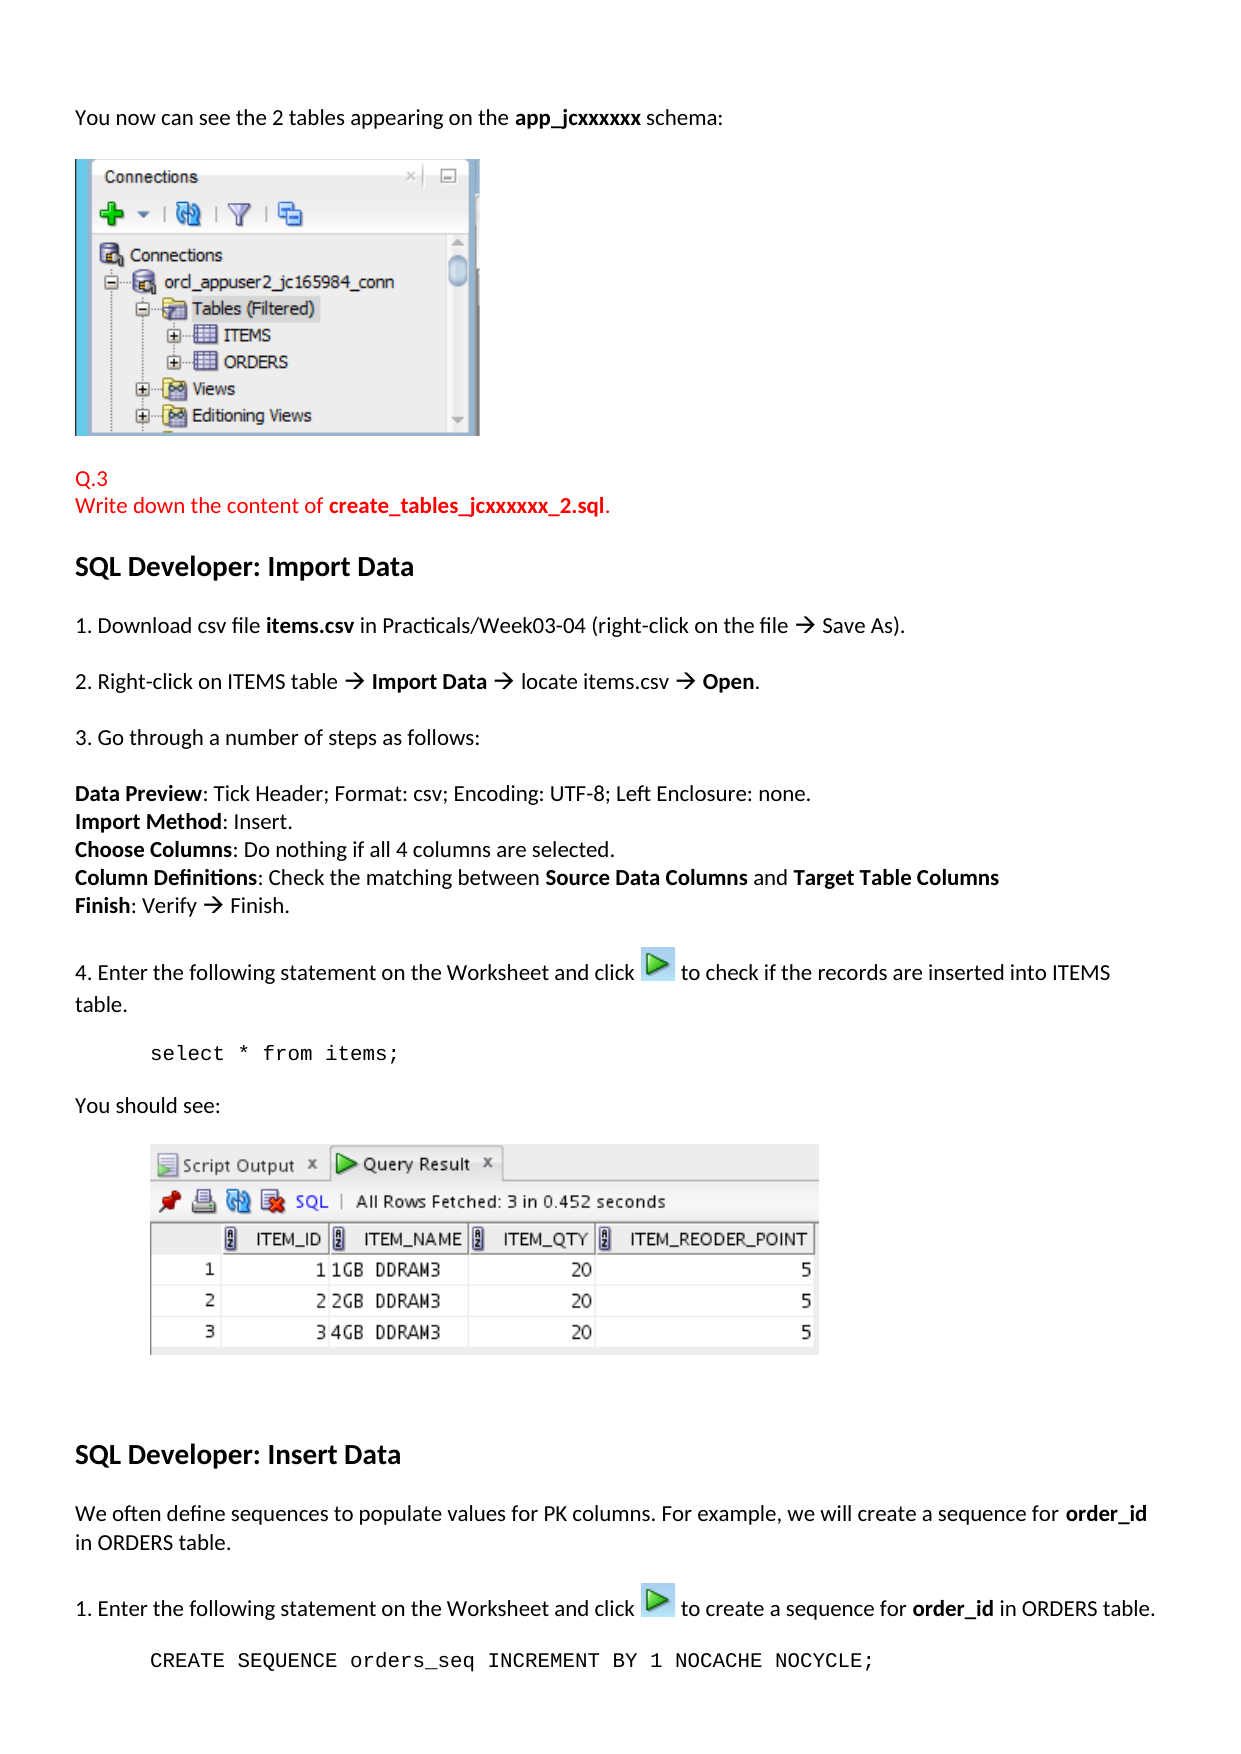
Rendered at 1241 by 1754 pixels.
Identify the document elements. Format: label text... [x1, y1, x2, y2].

text Column Definitions: Check the matching between Source Data Columns and Target Table Columns [75, 863, 1165, 892]
text Q.3 [75, 464, 1165, 492]
text 2. Right-click on ITEMS table Import Data locate items.csv Open. [75, 667, 1165, 695]
text SQL Developer: Import Data [75, 548, 1165, 583]
text 1. Download csv file items.csv in Practicals/Week03-04 (right-click on the file Save As). [75, 611, 1165, 639]
text SQL Developer: Insert Data [75, 1436, 1165, 1472]
picture [150, 1144, 819, 1355]
text We often define sequences to populate values for PK columns. For example, we will create a sequence for order_id in ORDERS table. [75, 1499, 1165, 1556]
list CREATE SEQUENCE orders_seq INCREMENT BY 1 NOCACHE NOCYCLE; [150, 1650, 1165, 1674]
text You should see: [75, 1091, 1165, 1119]
text Data Preview: Tick Header; Format: csv; Encoding: UTF-8; Left Enclosure: none. [75, 779, 1165, 807]
text 4. Enter the following statement on the Worksheet and click to check if the records are inserted into ITEMS table. [75, 948, 1165, 1018]
text Finish: Verify Finish. [75, 892, 1165, 919]
picture [640, 1583, 676, 1617]
picture [75, 159, 480, 436]
text 1. Enter the following statement on the Worksheet and click to create a sequence for order_id in ORDERS table. [75, 1584, 1165, 1622]
text Write down the content of create_tables_jcxxxxxx_2.sql. [75, 492, 1165, 520]
picture [640, 947, 676, 981]
text select * from items; [150, 1043, 1165, 1067]
text 3. Go through a number of steps as follows: [75, 723, 1165, 751]
text Choose Columns: Do nothing if all 4 columns are selected. [75, 836, 1165, 863]
text You now can see the 2 tables appearing on the app_jcxxxxxx schema: [75, 103, 1165, 131]
text Import Method: Insert. [75, 807, 1165, 836]
